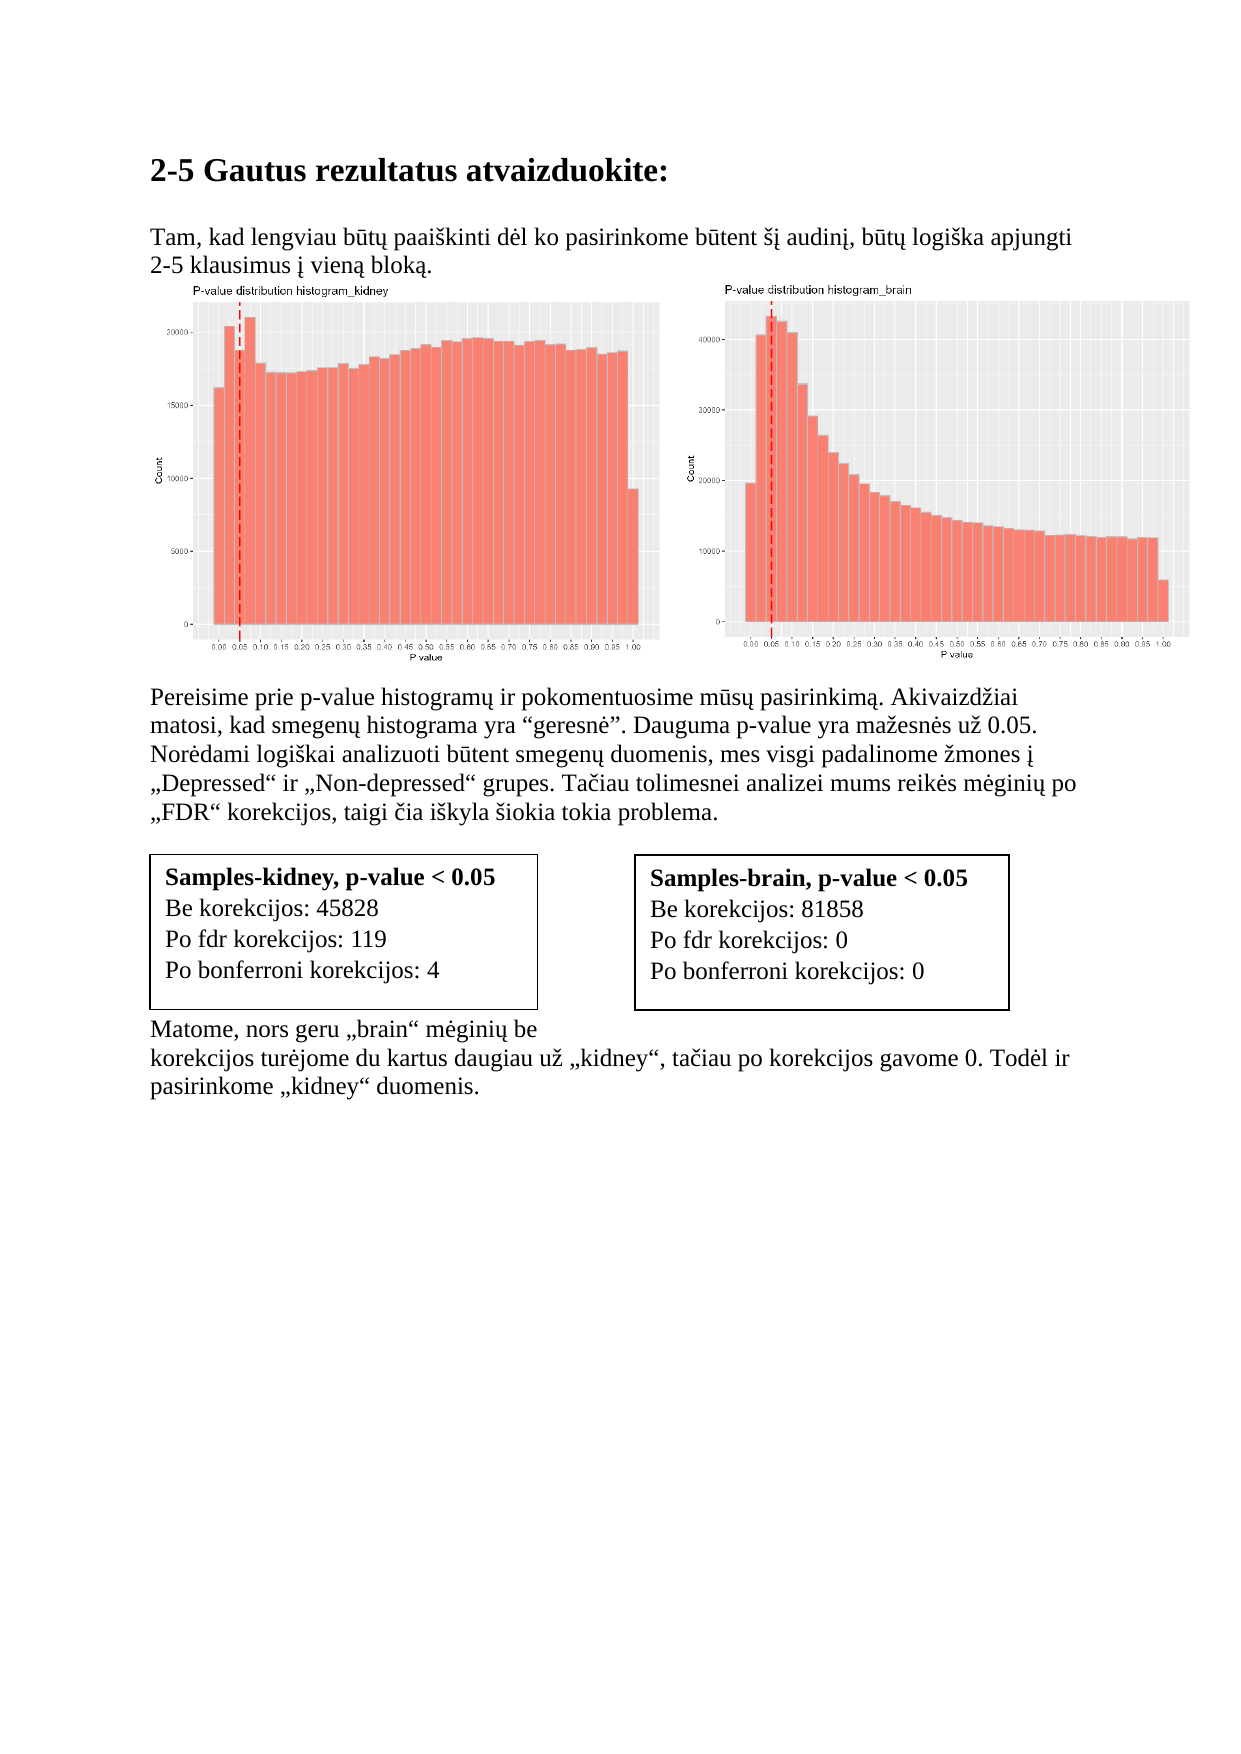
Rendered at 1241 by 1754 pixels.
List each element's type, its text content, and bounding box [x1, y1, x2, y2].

text Tam, kad lengviau būtų paaiškinti dėl ko pasirinkome būtent šį audinį, būtų logiška apjungti 2-5 klausimus į vieną bloką. [150, 222, 1090, 279]
text Pereisime prie p-value histogramų ir pokomentuosime mūsų pasirinkimą. Akivaizdžiai matosi, kad smegenų histograma yra “geresnė”. Dauguma p-value yra mažesnės už 0.05. Norėdami logiškai analizuoti būtent smegenų duomenis, mes visgi padalinome žmones į „Depressed“ ir „Non-depressed“ grupes. Tačiau tolimesnei analizei mums reikės mėginių po „FDR“ korekcijos, taigi čia iškyla šiokia tokia problema. [150, 682, 1090, 826]
picture [150, 281, 664, 667]
text 2-5 Gautus rezultatus atvaizduokite: [150, 150, 1090, 188]
text Matome, nors geru „brain“ mėginių be korekcijos turėjome du kartus daugiau už „kidney“, tačiau po korekcijos gavome 0. Todėl ir pasirinkome „kidney“ duomenis. [150, 1014, 1090, 1100]
picture [682, 280, 1194, 664]
